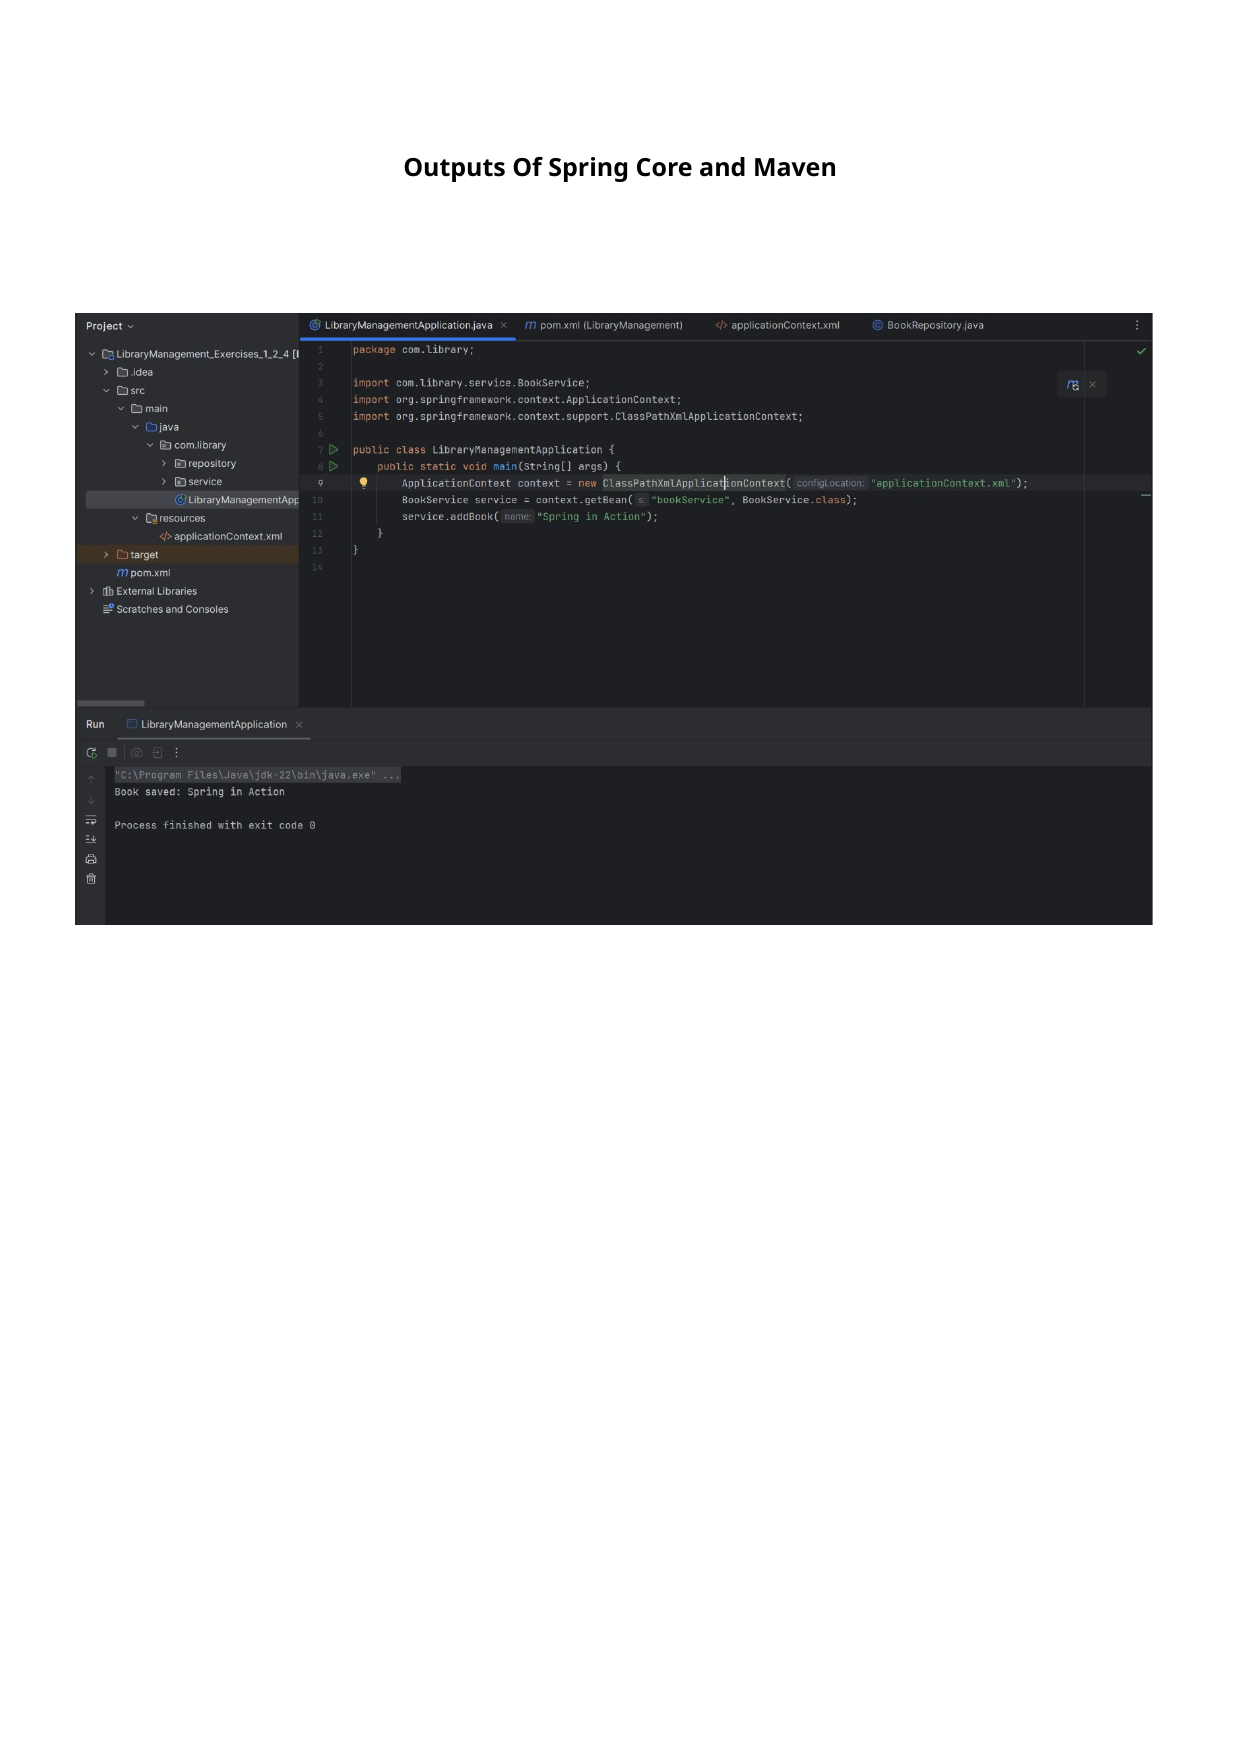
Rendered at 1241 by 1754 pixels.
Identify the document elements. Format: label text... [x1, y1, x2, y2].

picture [75, 313, 1153, 925]
text Outputs Of Spring Core and Maven [150, 150, 1090, 184]
